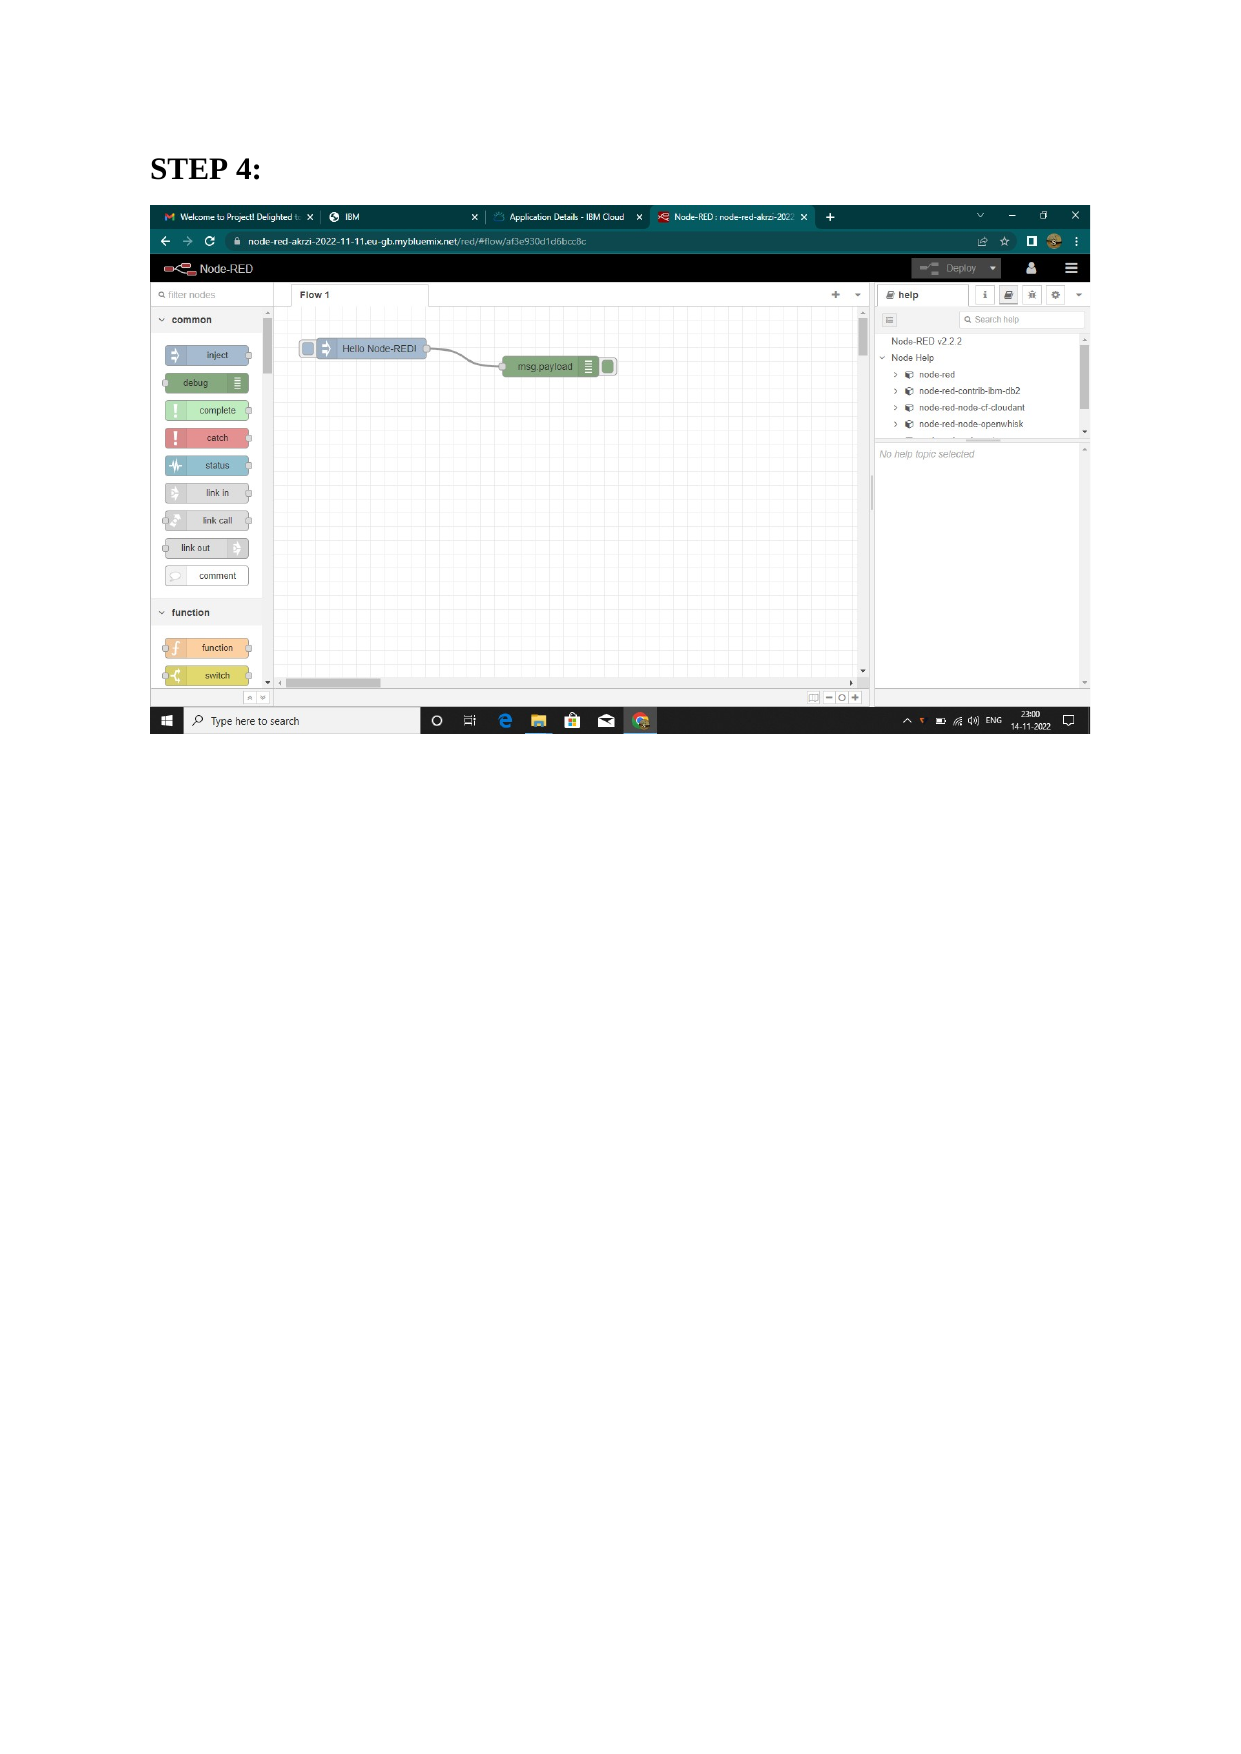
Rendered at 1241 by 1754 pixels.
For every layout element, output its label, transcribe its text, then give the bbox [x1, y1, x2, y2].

picture [150, 205, 1091, 734]
text STEP 4: [150, 150, 1090, 186]
